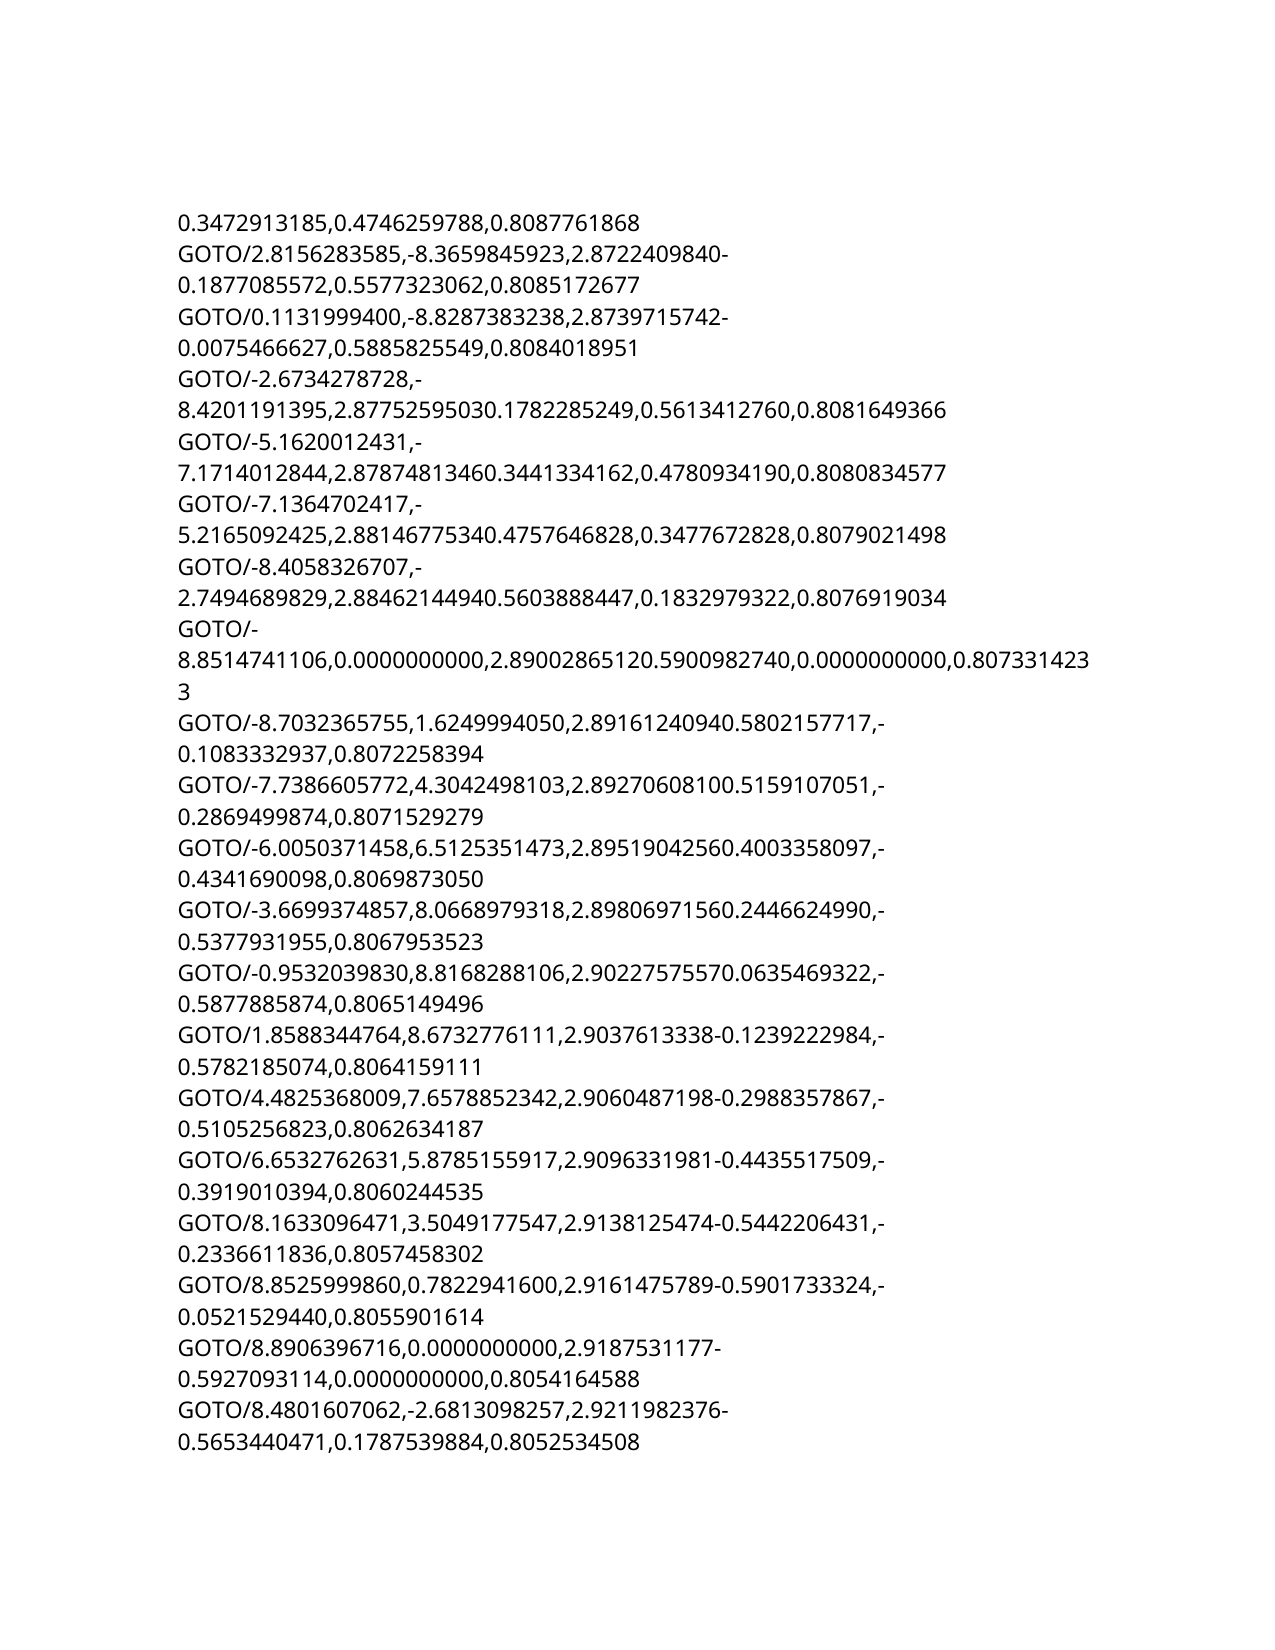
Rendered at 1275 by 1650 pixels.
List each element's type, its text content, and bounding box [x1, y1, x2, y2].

text GOTO/6.6532762631,5.8785155917,2.9096331981-0.4435517509,-0.3919010394,0.8060244535 [177, 1144, 1098, 1207]
text GOTO/8.8906396716,0.0000000000,2.9187531177-0.5927093114,0.0000000000,0.8054164588 [177, 1332, 1098, 1394]
text GOTO/8.1633096471,3.5049177547,2.9138125474-0.5442206431,-0.2336611836,0.8057458302 [177, 1207, 1098, 1269]
text GOTO/-7.7386605772,4.3042498103,2.89270608100.5159107051,-0.2869499874,0.8071529279 [177, 769, 1098, 832]
text GOTO/-5.1620012431,-7.1714012844,2.87874813460.3441334162,0.4780934190,0.8080834577 [177, 426, 1098, 488]
text GOTO/-6.0050371458,6.5125351473,2.89519042560.4003358097,-0.4341690098,0.8069873050 [177, 832, 1098, 894]
text GOTO/-8.4058326707,-2.7494689829,2.88462144940.5603888447,0.1832979322,0.8076919034 [177, 551, 1098, 613]
text GOTO/8.8525999860,0.7822941600,2.9161475789-0.5901733324,-0.0521529440,0.8055901614 [177, 1269, 1098, 1332]
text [177, 207, 1098, 238]
text GOTO/-8.7032365755,1.6249994050,2.89161240940.5802157717,-0.1083332937,0.8072258394 [177, 707, 1098, 769]
text GOTO/4.4825368009,7.6578852342,2.9060487198-0.2988357867,-0.5105256823,0.8062634187 [177, 1082, 1098, 1144]
text GOTO/0.1131999400,-8.8287383238,2.8739715742-0.0075466627,0.5885825549,0.8084018951 [177, 301, 1098, 363]
text GOTO/8.4801607062,-2.6813098257,2.9211982376-0.5653440471,0.1787539884,0.8052534508 [177, 1394, 1098, 1457]
text GOTO/-7.1364702417,-5.2165092425,2.88146775340.4757646828,0.3477672828,0.8079021498 [177, 488, 1098, 551]
text GOTO/-8.8514741106,0.0000000000,2.89002865120.5900982740,0.0000000000,0.8073314233 [177, 613, 1098, 707]
text GOTO/-3.6699374857,8.0668979318,2.89806971560.2446624990,-0.5377931955,0.8067953523 [177, 894, 1098, 957]
text GOTO/-2.6734278728,-8.4201191395,2.87752595030.1782285249,0.5613412760,0.8081649366 [177, 363, 1098, 426]
text GOTO/2.8156283585,-8.3659845923,2.8722409840-0.1877085572,0.5577323062,0.8085172677 [177, 238, 1098, 301]
text GOTO/-0.9532039830,8.8168288106,2.90227575570.0635469322,-0.5877885874,0.8065149496 [177, 957, 1098, 1019]
text GOTO/1.8588344764,8.6732776111,2.9037613338-0.1239222984,-0.5782185074,0.8064159111 [177, 1019, 1098, 1082]
